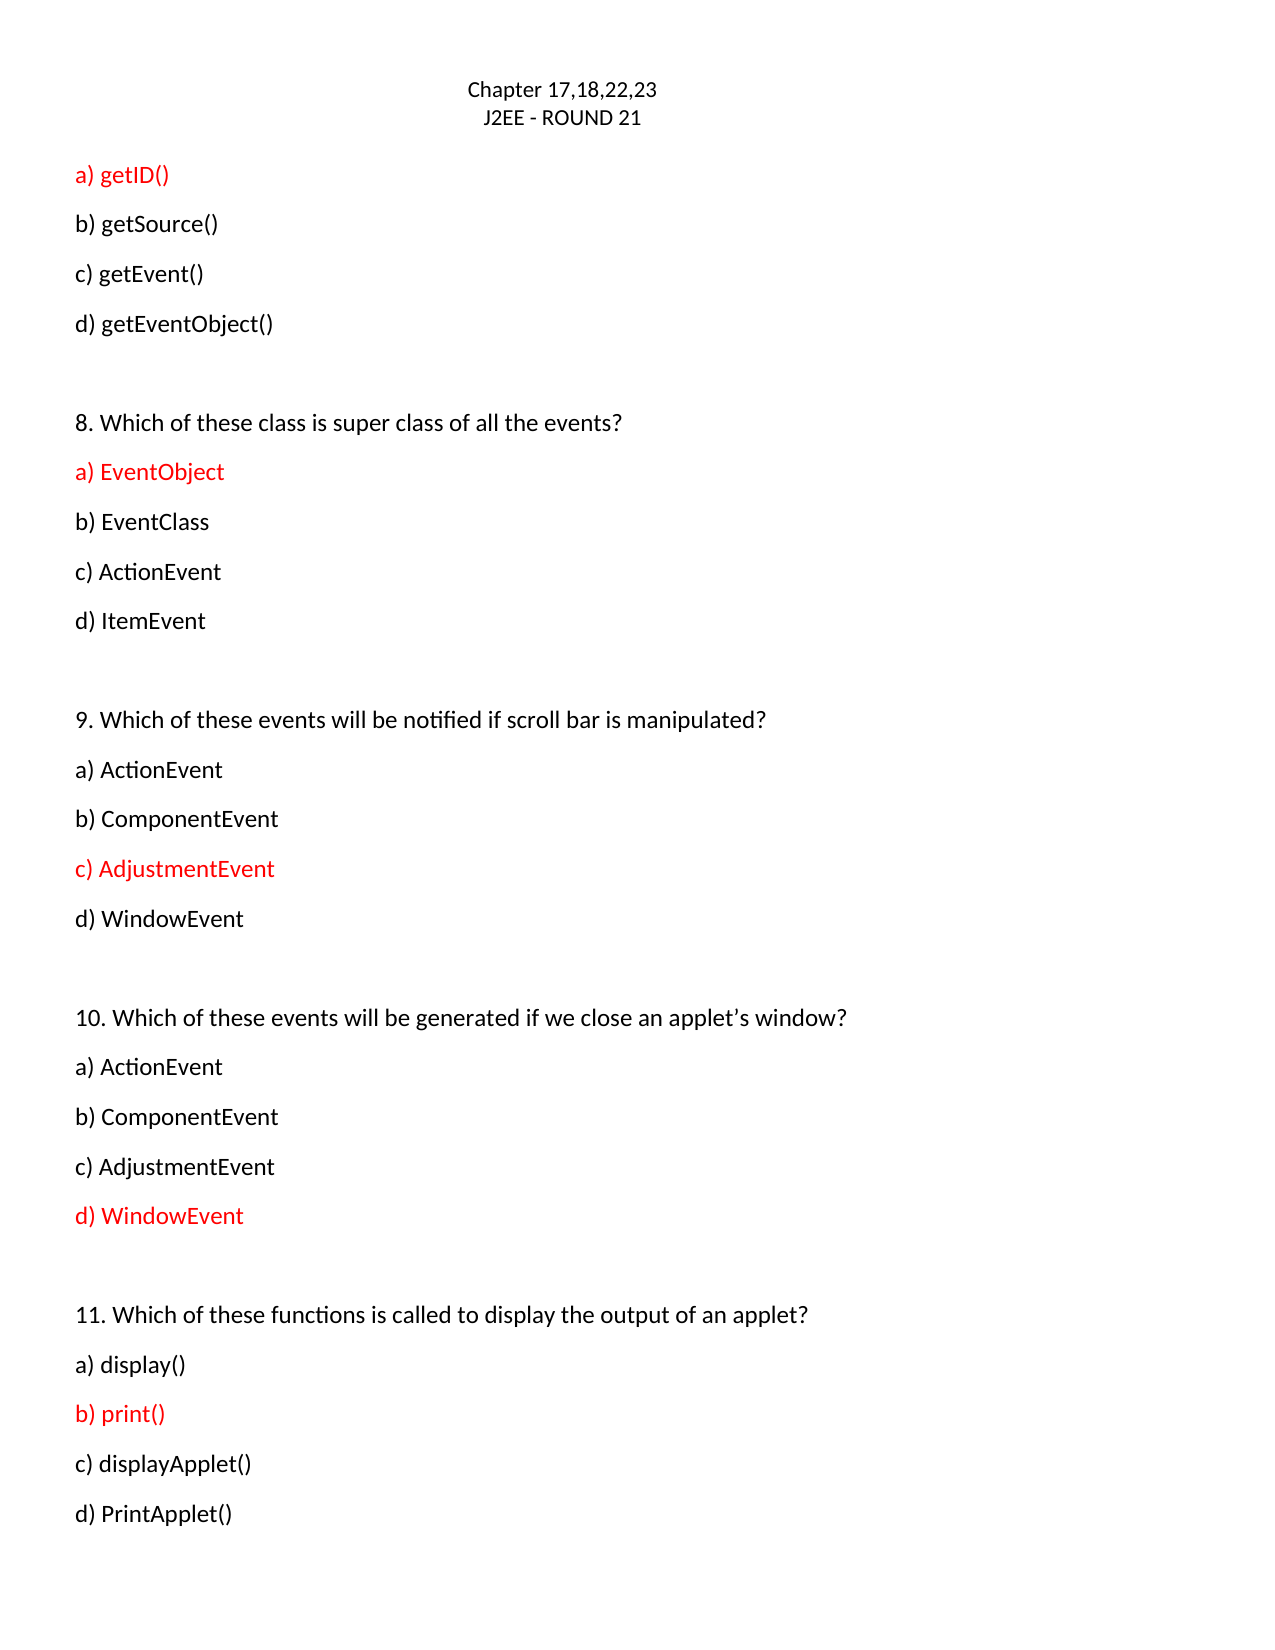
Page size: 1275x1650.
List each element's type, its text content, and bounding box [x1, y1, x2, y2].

text a) ActionEvent [75, 754, 1200, 784]
text c) displayApplet() [75, 1448, 1200, 1479]
text d) PrintApplet() [75, 1498, 1200, 1528]
text a) getID() [75, 159, 1200, 189]
text 9. Which of these events will be notified if scroll bar is manipulated? [75, 704, 1200, 735]
text b) EventClass [75, 506, 1200, 537]
text 8. Which of these class is super class of all the events? [75, 407, 1200, 437]
text a) ActionEvent [75, 1052, 1200, 1082]
text b) print() [75, 1399, 1200, 1429]
text b) getSource() [75, 209, 1200, 239]
text 11. Which of these functions is called to display the output of an applet? [75, 1299, 1200, 1330]
text b) ComponentEvent [75, 804, 1200, 834]
text c) getEvent() [75, 258, 1200, 289]
text c) AdjustmentEvent [75, 1151, 1200, 1181]
text d) getEventObject() [75, 308, 1200, 338]
text a) EventObject [75, 457, 1200, 487]
text b) ComponentEvent [75, 1101, 1200, 1132]
text a) display() [75, 1349, 1200, 1379]
text c) AdjustmentEvent [75, 853, 1200, 884]
text d) ItemEvent [75, 605, 1200, 636]
text c) ActionEvent [75, 556, 1200, 586]
text d) WindowEvent [75, 903, 1200, 933]
text d) WindowEvent [75, 1200, 1200, 1231]
text 10. Which of these events will be generated if we close an applet’s window? [75, 1002, 1200, 1032]
